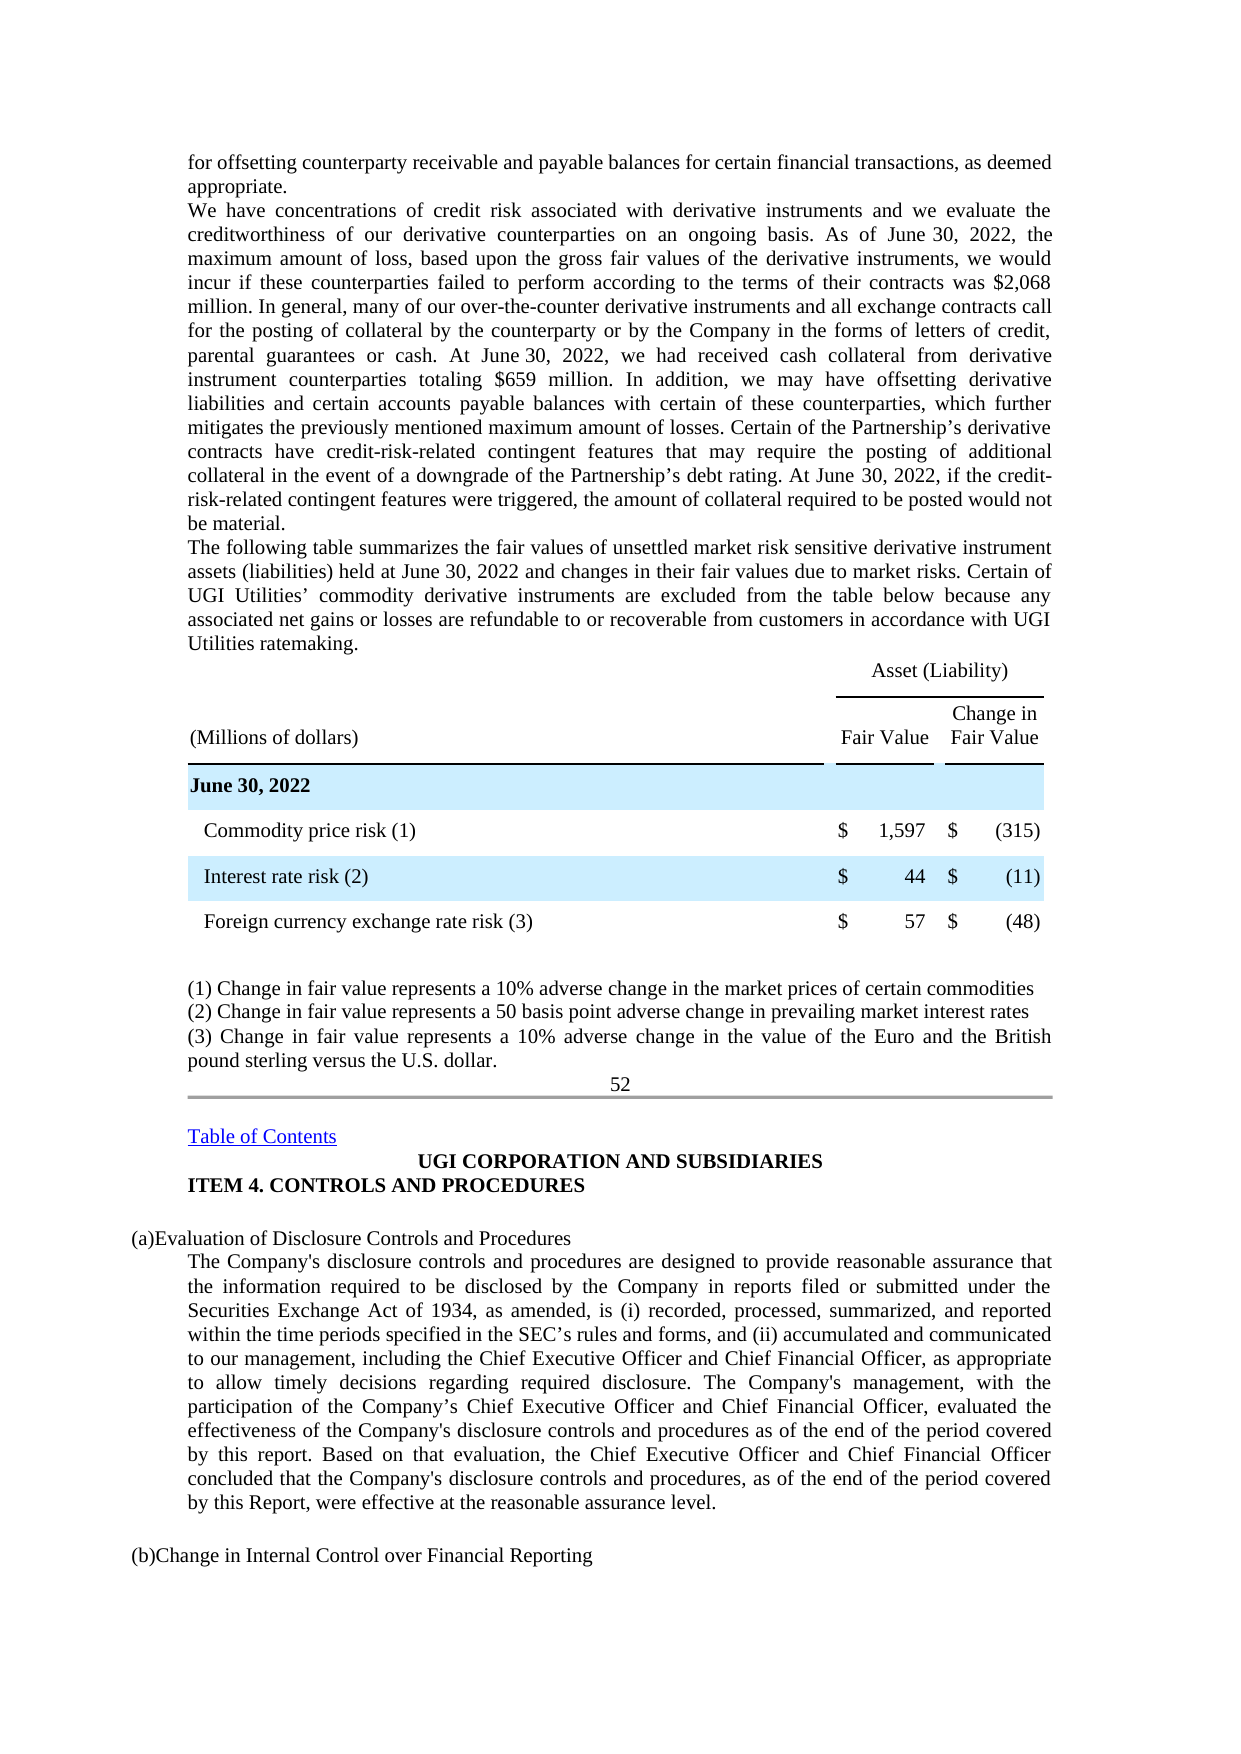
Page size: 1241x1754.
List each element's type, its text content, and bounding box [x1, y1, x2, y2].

text (1) Change in fair value represents a 10% adverse change in the market prices of certain commodities [187, 975, 1053, 999]
text Table of Contents [187, 1124, 1053, 1148]
text UGI CORPORATION AND SUBSIDIARIES [187, 1148, 1053, 1173]
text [187, 150, 1053, 198]
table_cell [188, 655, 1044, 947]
text (3) Change in fair value represents a 10% adverse change in the value of the Euro and the British pound sterling versus the U.S. dollar. [187, 1023, 1053, 1072]
text The Company's disclosure controls and procedures are designed to provide reasonable assurance that the information required to be disclosed by the Company in reports filed or submitted under the Securities Exchange Act of 1934, as amended, is (i) recorded, processed, summarized, and reported within the time periods specified in the SEC’s rules and forms, and (ii) accumulated and communicated to our management, including the Chief Executive Officer and Chief Financial Officer, as appropriate to allow timely decisions regarding required disclosure. The Company's management, with the participation of the Company’s Chief Executive Officer and Chief Financial Officer, evaluated the effectiveness of the Company's disclosure controls and procedures as of the end of the period covered by this report. Based on that evaluation, the Chief Executive Officer and Chief Financial Officer concluded that the Company's disclosure controls and procedures, as of the end of the period covered by this Report, were effective at the reasonable assurance level. [187, 1249, 1053, 1514]
text (a)Evaluation of Disclosure Controls and Procedures [131, 1225, 1053, 1249]
text ITEM 4. CONTROLS AND PROCEDURES [187, 1173, 1053, 1197]
text The following table summarizes the fair values of unsettled market risk sensitive derivative instrument assets (liabilities) held at June 30, 2022 and changes in their fair values due to market risks. Certain of UGI Utilities’ commodity derivative instruments are excluded from the table below because any associated net gains or losses are refundable to or recoverable from customers in accordance with UGI Utilities ratemaking. [187, 535, 1053, 655]
text (2) Change in fair value represents a 50 basis point adverse change in prevailing market interest rates [187, 999, 1053, 1023]
text (b)Change in Internal Control over Financial Reporting [131, 1543, 1053, 1567]
text We have concentrations of credit risk associated with derivative instruments and we evaluate the creditworthiness of our derivative counterparties on an ongoing basis. As of June 30, 2022, the maximum amount of loss, based upon the gross fair values of the derivative instruments, we would incur if these counterparties failed to perform according to the terms of their contracts was $2,068 million. In general, many of our over-the-counter derivative instruments and all exchange contracts call for the posting of collateral by the counterparty or by the Company in the forms of letters of credit, parental guarantees or cash. At June 30, 2022, we had received cash collateral from derivative instrument counterparties totaling $659 million. In addition, we may have offsetting derivative liabilities and certain accounts payable balances with certain of these counterparties, which further mitigates the previously mentioned maximum amount of losses. Certain of the Partnership’s derivative contracts have credit-risk-related contingent features that may require the posting of additional collateral in the event of a downgrade of the Partnership’s debt rating. At June 30, 2022, if the credit-risk-related contingent features were triggered, the amount of collateral required to be posted would not be material. [187, 198, 1053, 535]
text 52 [187, 1072, 1053, 1095]
